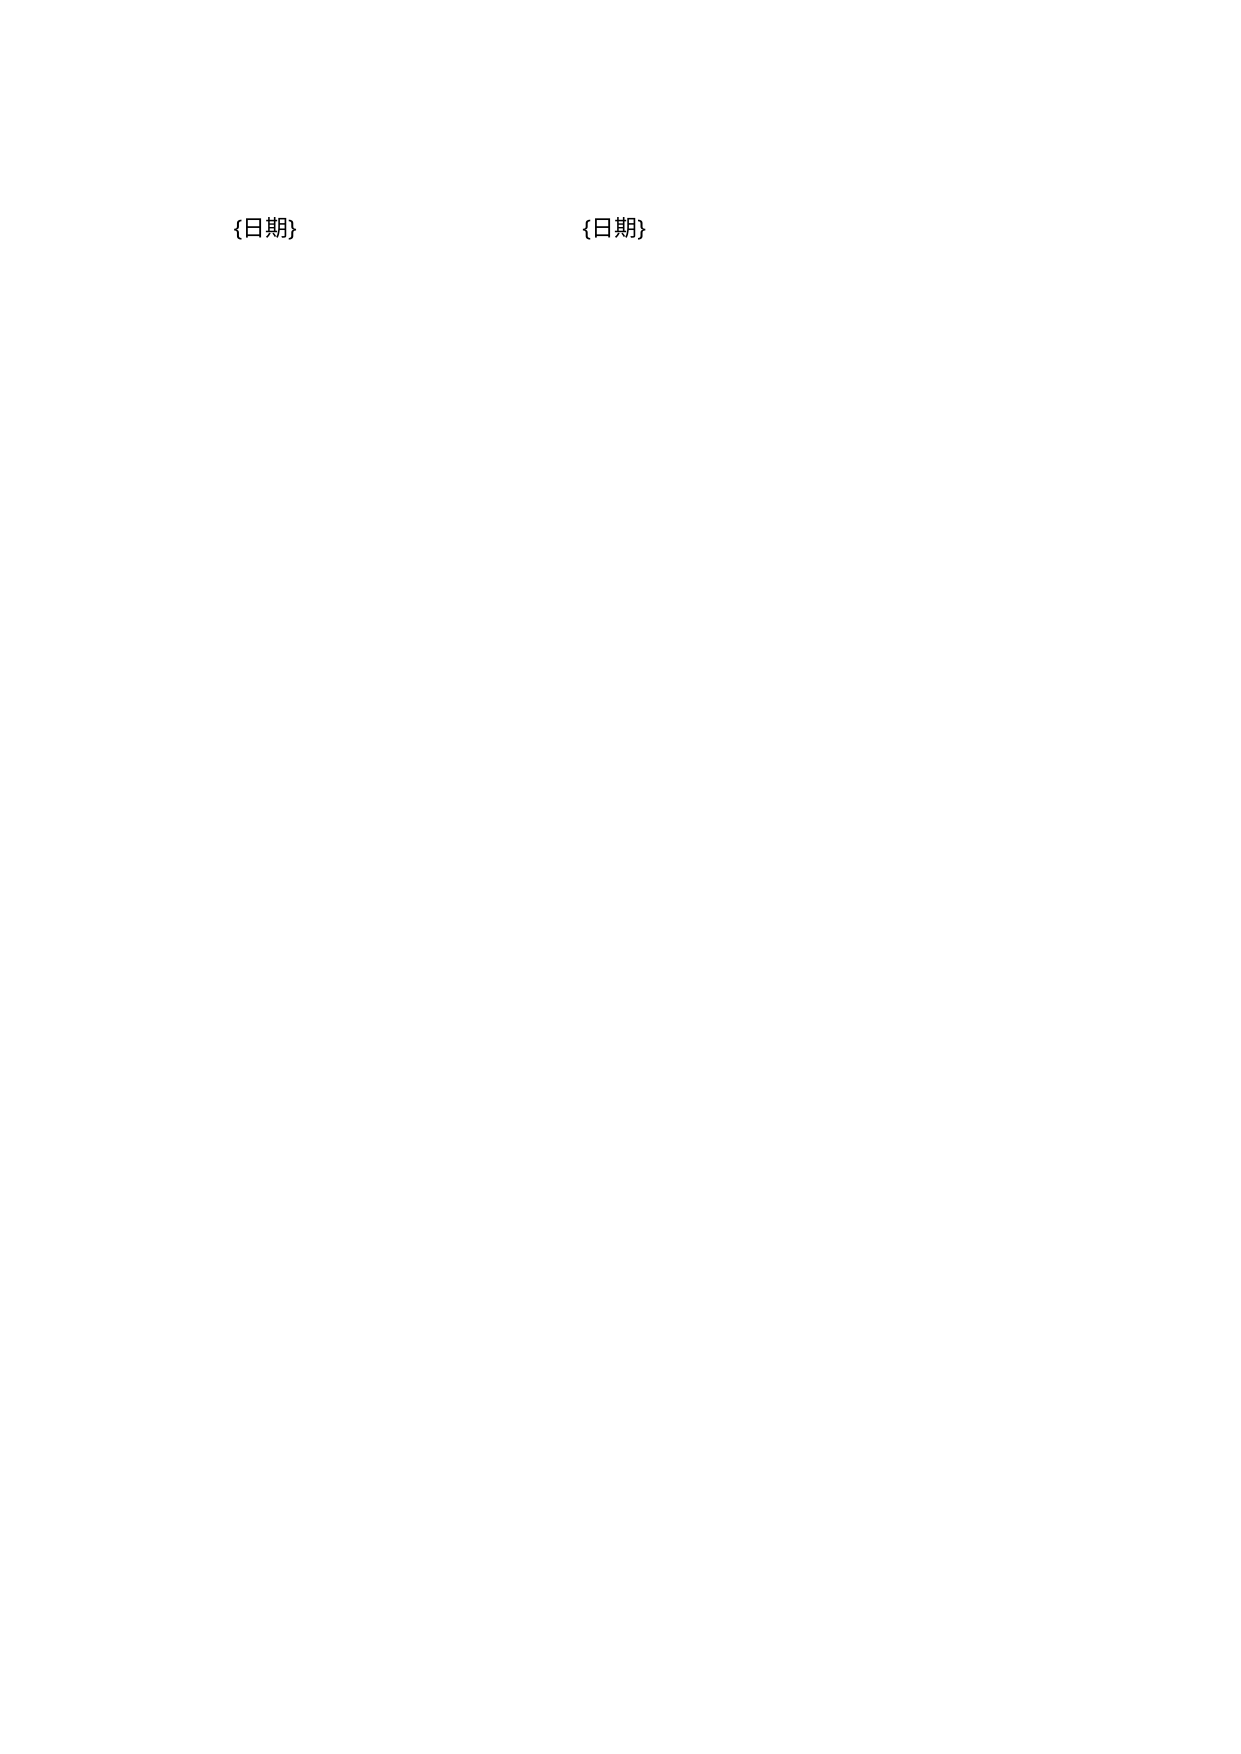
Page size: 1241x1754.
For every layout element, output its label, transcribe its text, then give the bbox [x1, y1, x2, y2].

text {日期} {日期} [187, 194, 1053, 259]
